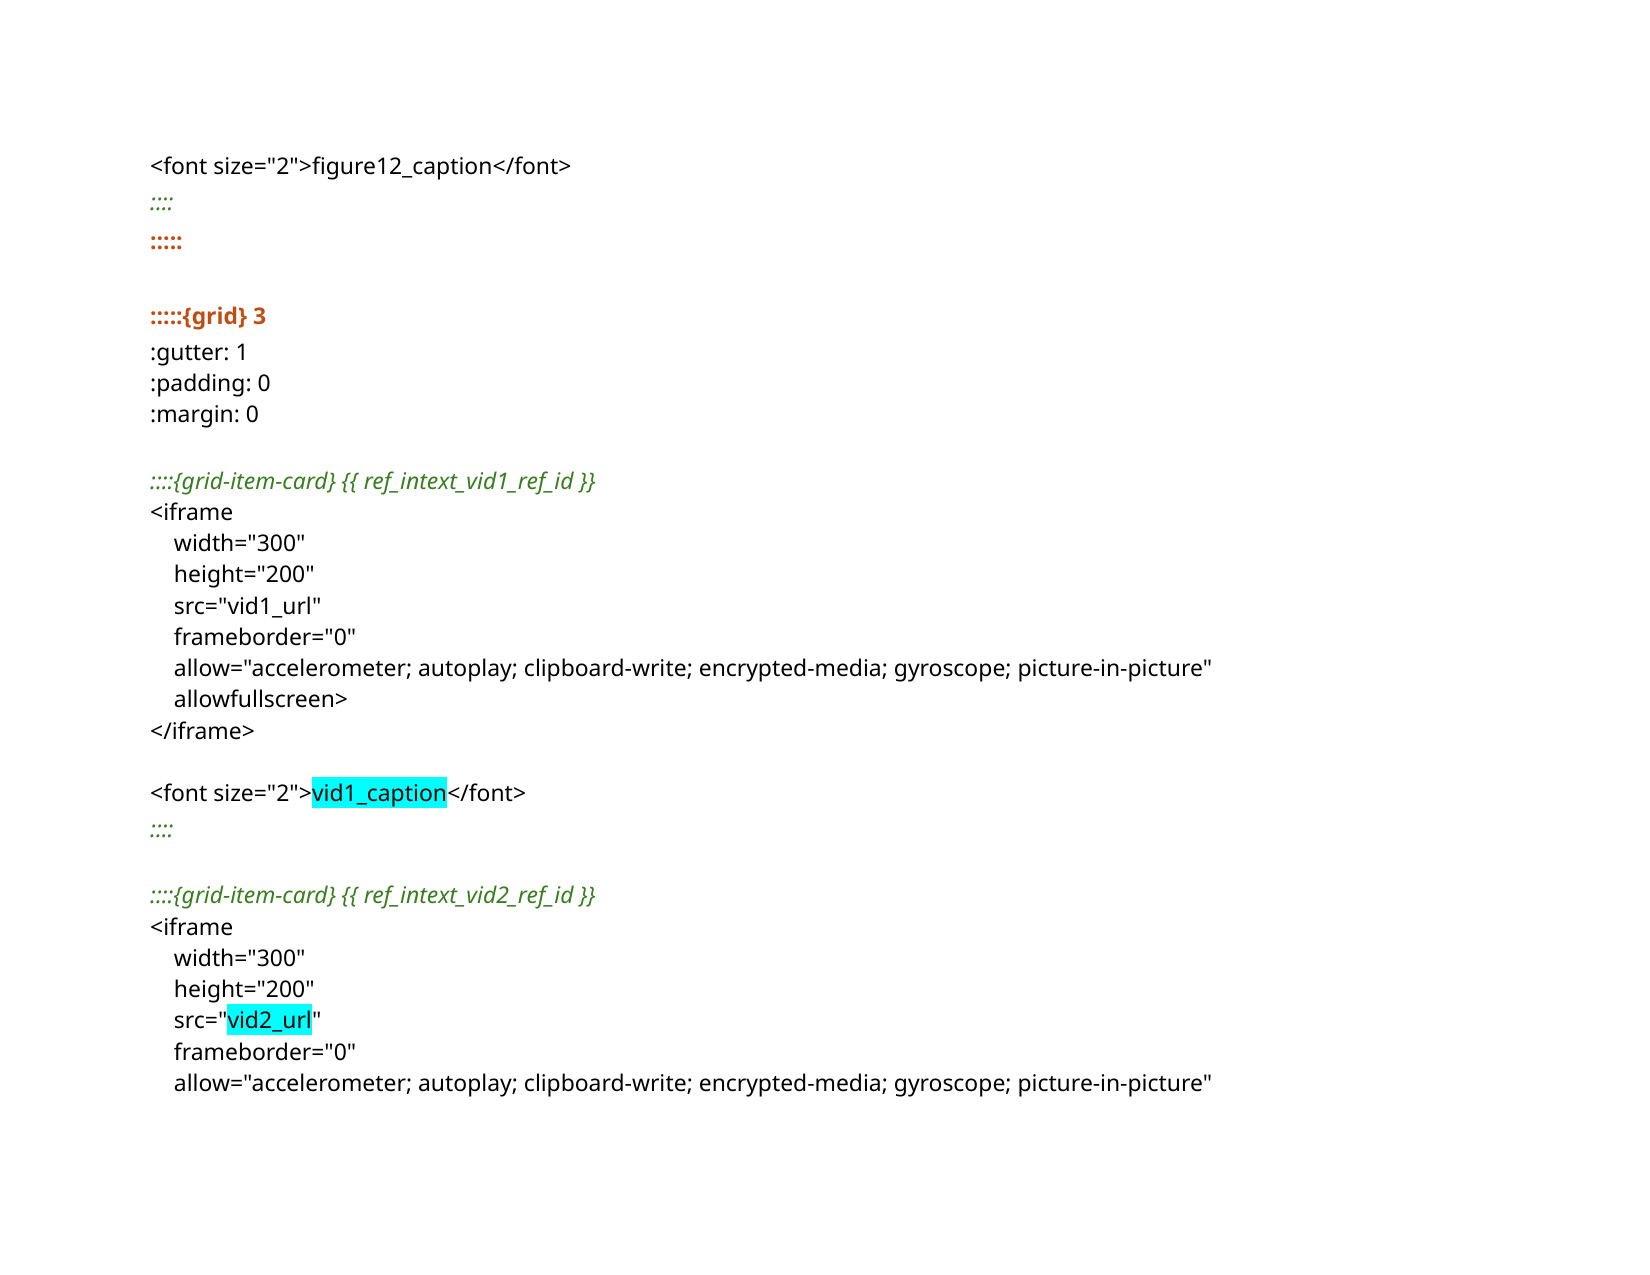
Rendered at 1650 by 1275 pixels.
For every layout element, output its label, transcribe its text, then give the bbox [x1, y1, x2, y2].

text width="300" [150, 527, 1500, 558]
text </iframe> [150, 714, 1500, 746]
subtitle ::::{grid-item-card} {{ ref_intext_vid1_ref_id }} [150, 464, 1500, 496]
text allow="accelerometer; autoplay; clipboard-write; encrypted-media; gyroscope; picture-in-picture" [150, 652, 1500, 683]
text width="300" [150, 942, 1500, 973]
subtitle ::::{grid-item-card} {{ ref_intext_vid2_ref_id }} [150, 879, 1500, 910]
text <font size="2">vid1_caption</font> [150, 777, 312, 808]
text src="vid1_url" [150, 589, 1500, 621]
text height="200" [150, 973, 1500, 1004]
text allowfullscreen> [150, 683, 1500, 714]
text :padding: 0 [150, 367, 1500, 398]
subtitle :::: [150, 812, 1500, 844]
text frameborder="0" [150, 621, 1500, 652]
subtitle ::::: [150, 225, 1500, 256]
text src="vid2_url" [150, 1004, 227, 1035]
text <font size="2">figure12_caption</font> [150, 150, 1500, 181]
text :gutter: 1 [150, 335, 1500, 367]
text height="200" [150, 558, 1500, 589]
text allow="accelerometer; autoplay; clipboard-write; encrypted-media; gyroscope; picture-in-picture" [150, 1067, 1500, 1098]
text :margin: 0 [150, 398, 1500, 429]
text <font size="2">vid1_caption</font> [447, 777, 1500, 808]
subtitle :::::{grid} 3 [150, 300, 1500, 331]
subtitle :::: [150, 185, 1500, 217]
text <iframe [150, 910, 1500, 942]
text frameborder="0" [150, 1035, 1500, 1067]
text <iframe [150, 496, 1500, 527]
text src="vid2_url" [312, 1004, 1500, 1035]
